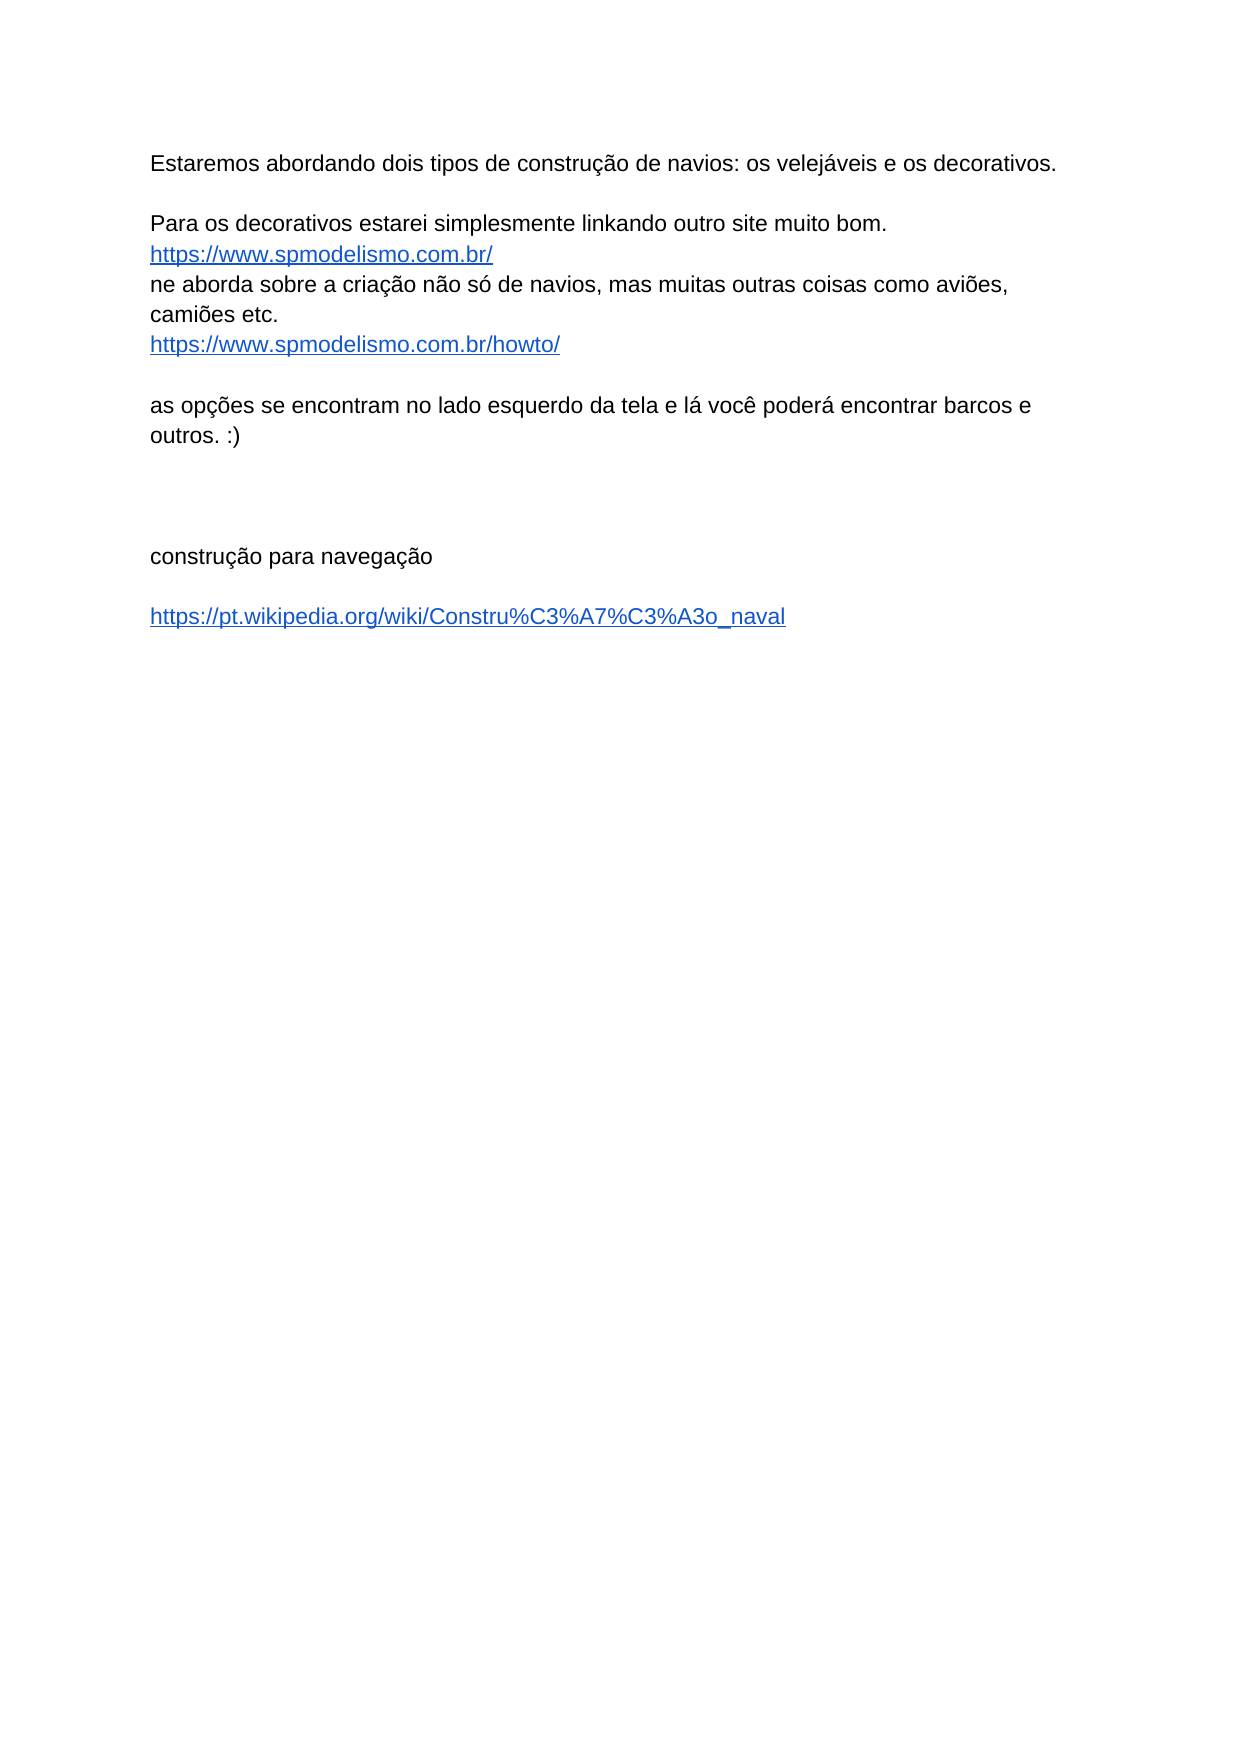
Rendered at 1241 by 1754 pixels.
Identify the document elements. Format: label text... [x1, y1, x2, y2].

text https://www.spmodelismo.com.br/ [150, 241, 1090, 267]
text Estaremos abordando dois tipos de construção de navios: os velejáveis e os decorativos. [150, 150, 1090, 176]
text https://pt.wikipedia.org/wiki/Constru%C3%A7%C3%A3o_naval [150, 603, 1090, 629]
text as opções se encontram no lado esquerdo da tela e lá você poderá encontrar barcos e outros. :) [150, 392, 1090, 448]
text ne aborda sobre a criação não só de navios, mas muitas outras coisas como aviões, camiões etc. [150, 271, 1090, 327]
text https://www.spmodelismo.com.br/howto/ [150, 331, 1090, 358]
text construção para navegação [150, 543, 1090, 569]
text Para os decorativos estarei simplesmente linkando outro site muito bom. [150, 210, 1090, 237]
